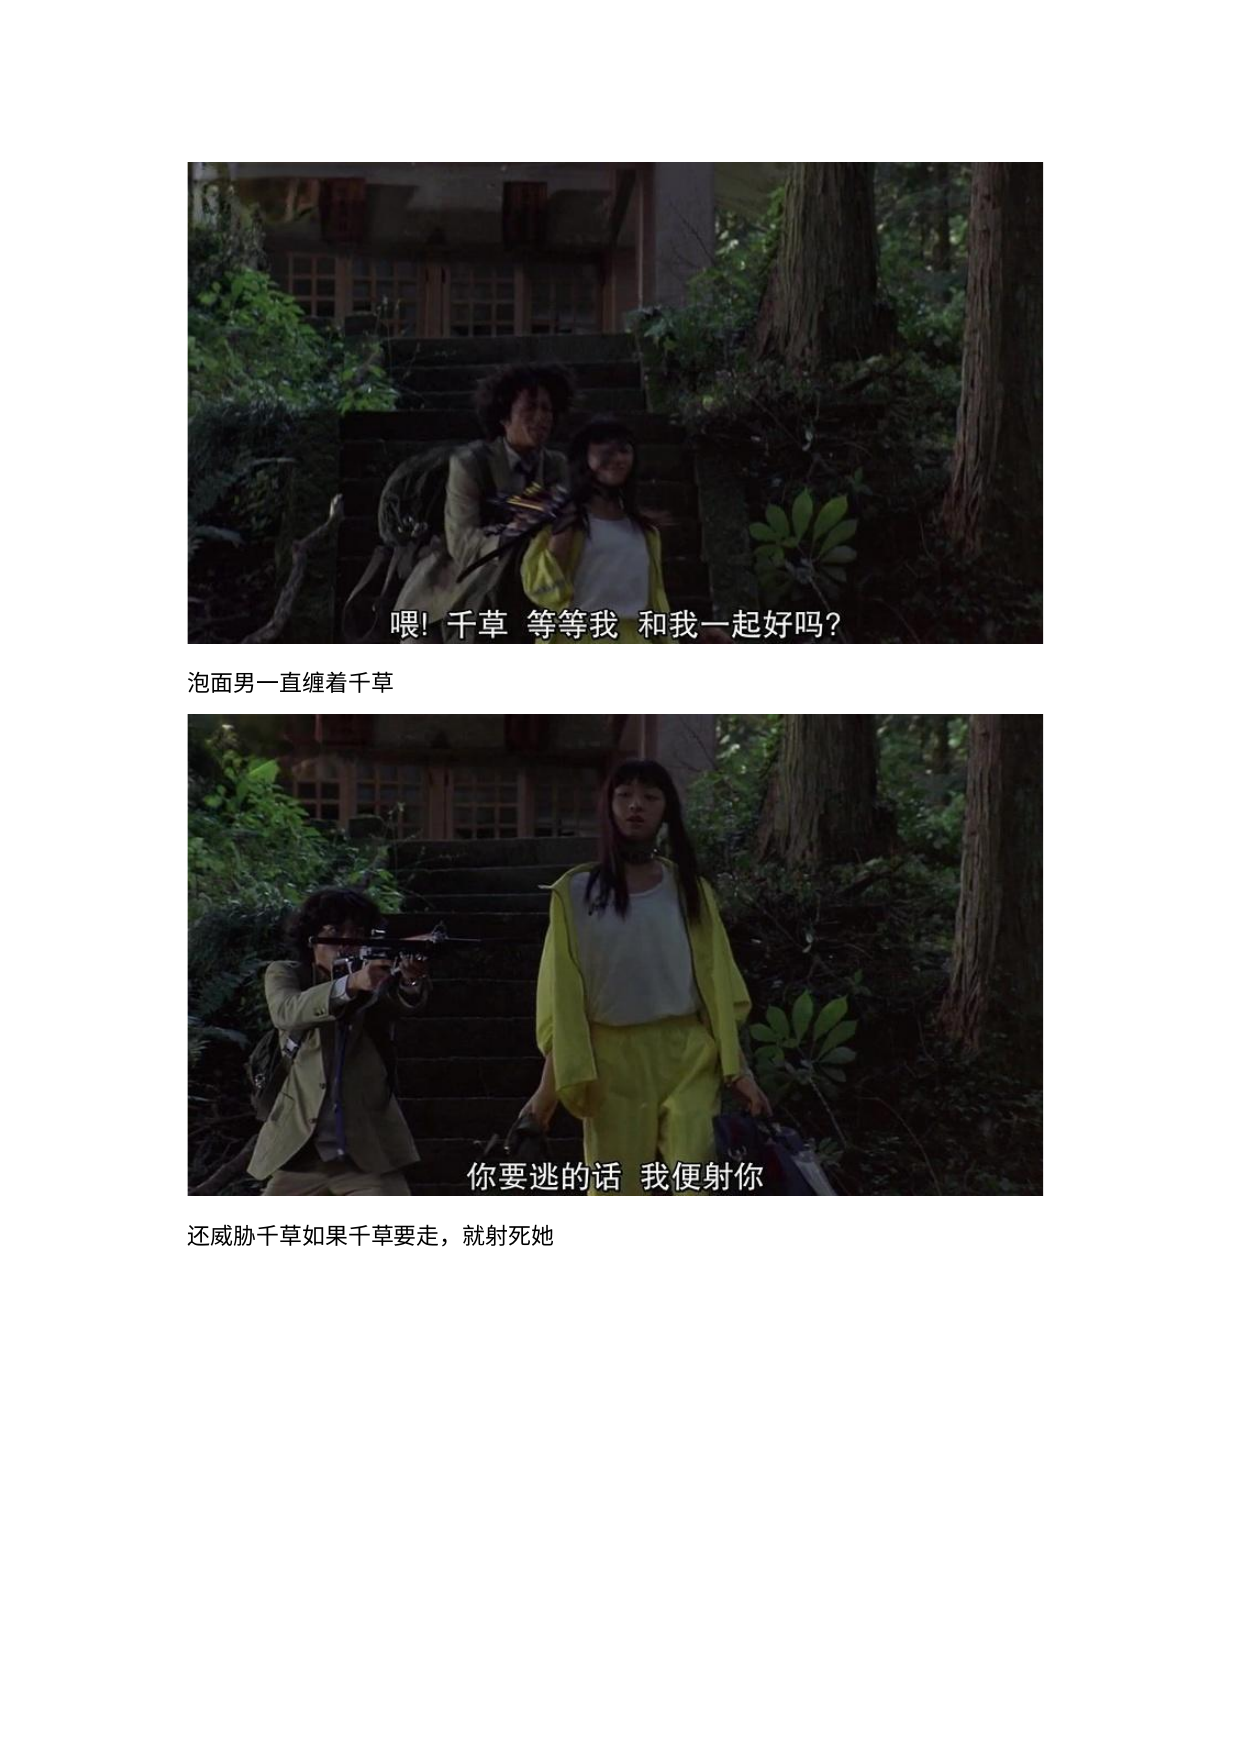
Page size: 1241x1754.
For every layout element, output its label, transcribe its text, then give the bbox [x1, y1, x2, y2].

text 还威胁千草如果千草要走，就射死她 [187, 1202, 1053, 1267]
picture [187, 714, 1044, 1196]
picture [187, 162, 1044, 644]
